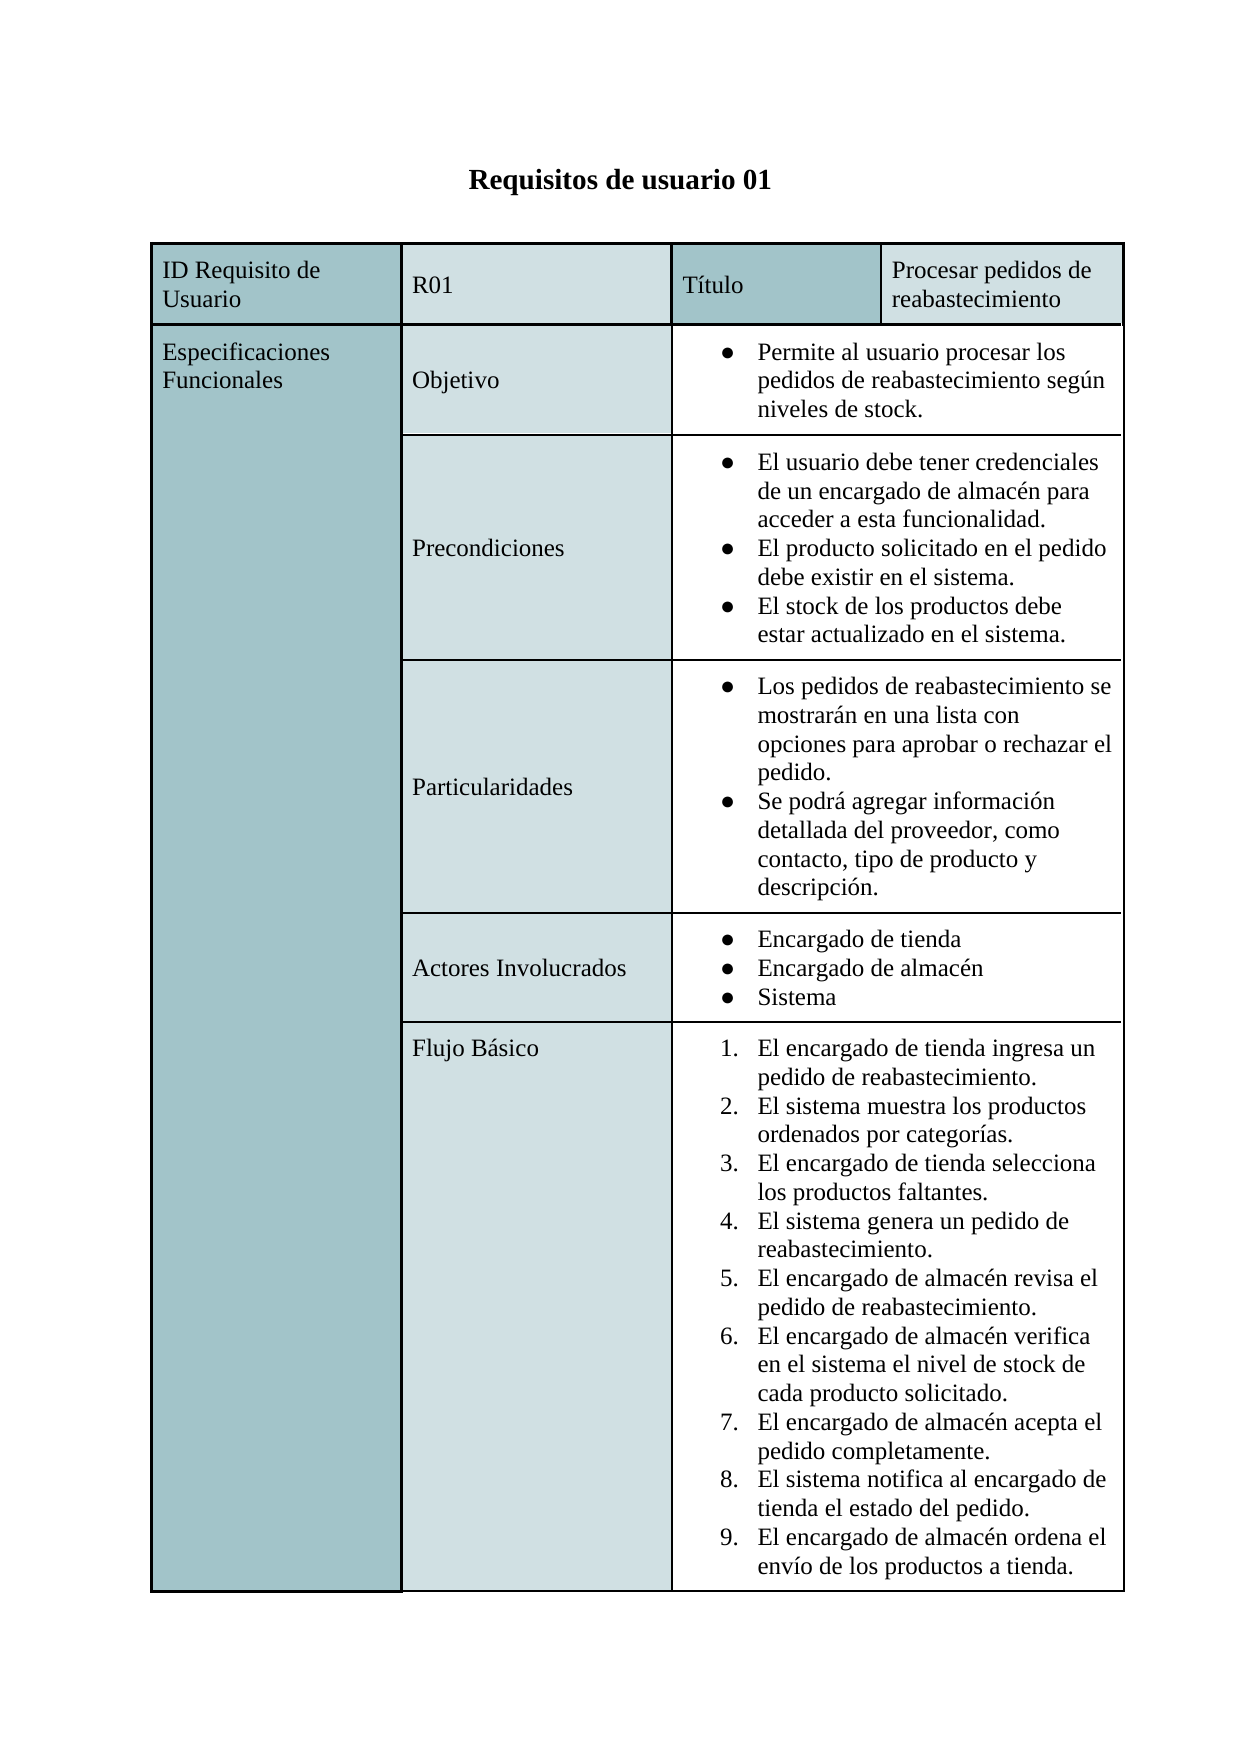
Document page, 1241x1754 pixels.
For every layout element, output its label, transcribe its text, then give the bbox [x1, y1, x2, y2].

text Requisitos de usuario 01 [150, 162, 1090, 196]
table_header R01 [403, 245, 670, 323]
table_cell Objetivo [403, 326, 671, 433]
table_header Título [673, 245, 880, 323]
table_cell Particularidades [403, 661, 671, 912]
table_cell Precondiciones [403, 436, 671, 659]
table_header Procesar pedidos de reabastecimiento [882, 245, 1122, 323]
table_cell Especificaciones Funcionales [153, 326, 400, 1590]
table_cell Permite al usuario procesar los pedidos de reabastecimiento según niveles de stock. [673, 323, 1123, 433]
table_cell El usuario debe tener credenciales de un encargado de almacén para acceder a esta funcionalidad. El producto solicitado en el pedido debe existir en el sistema. El stock de los productos debe estar actualizado en el sistema. [673, 434, 1123, 659]
table_cell Flujo Básico [403, 1023, 671, 1590]
table_cell El encargado de tienda ingresa un pedido de reabastecimiento. El sistema muestra los productos ordenados por categorías. El encargado de tienda selecciona los productos faltantes. El sistema genera un pedido de reabastecimiento. El encargado de almacén revisa el pedido de reabastecimiento. El encargado de almacén verifica en el sistema el nivel de stock de cada producto solicitado. El encargado de almacén acepta el pedido completamente. El sistema notifica al encargado de tienda el estado del pedido. El encargado de almacén ordena el envío de los productos a tienda. [673, 1021, 1123, 1590]
table_cell Encargado de tienda Encargado de almacén Sistema [673, 912, 1123, 1021]
table_cell Actores Involucrados [403, 914, 671, 1021]
table_header ID Requisito de Usuario [153, 245, 400, 323]
table_cell Los pedidos de reabastecimiento se mostrarán en una lista con opciones para aprobar o rechazar el pedido. Se podrá agregar información detallada del proveedor, como contacto, tipo de producto y descripción. [673, 659, 1123, 912]
